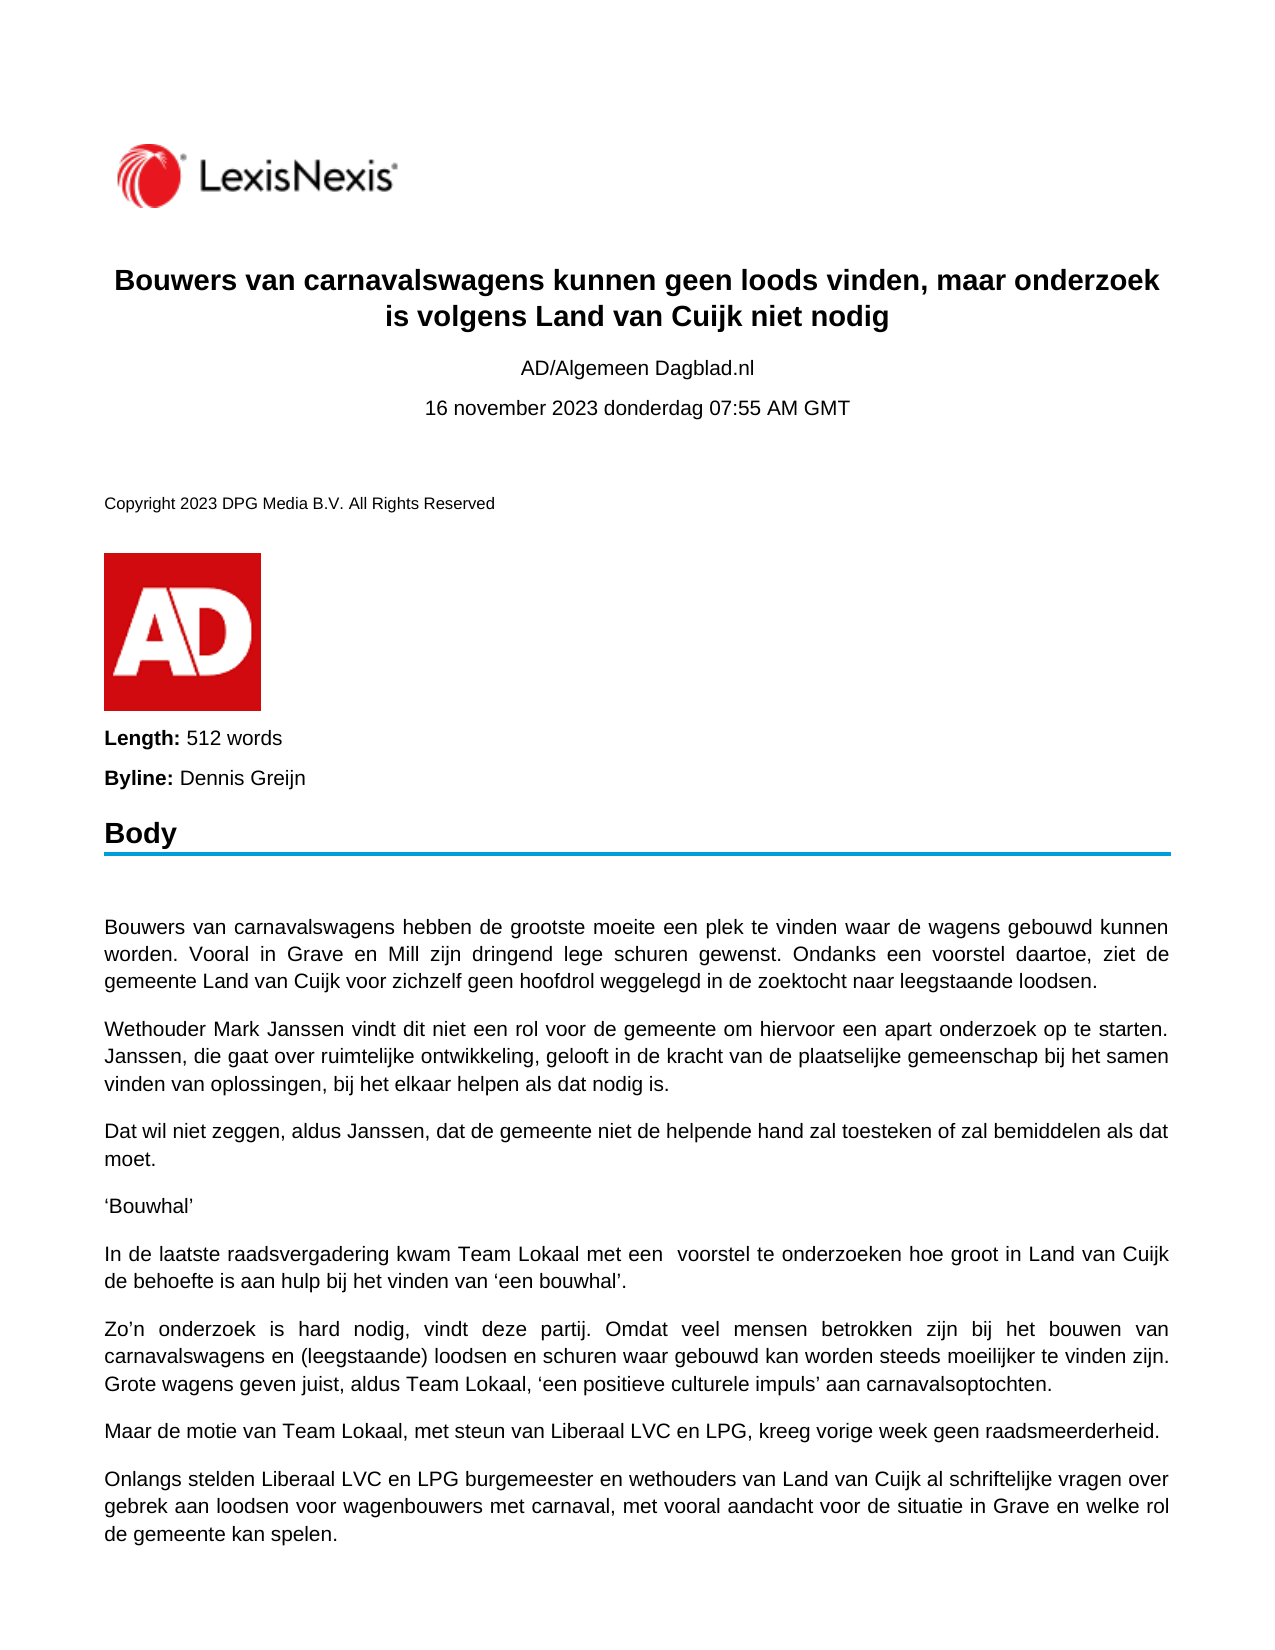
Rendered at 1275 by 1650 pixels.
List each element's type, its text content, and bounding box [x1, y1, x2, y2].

text AD/Algemeen Dagblad.nl [104, 353, 1171, 380]
text Zo’n onderzoek is hard nodig, vindt deze partij. Omdat veel mensen betrokken zijn bij het bouwen van carnavalswagens en (leegstaande) loodsen en schuren waar gebouwd kan worden steeds moeilijker te vinden zijn. Grote wagens geven juist, aldus Team Lokaal, ‘een positieve culturele impuls’ aan carnavalsoptochten. [104, 1314, 1171, 1395]
picture [104, 553, 261, 711]
text Copyright 2023 DPG Media B.V. All Rights Reserved [104, 461, 1171, 513]
text Dat wil niet zeggen, aldus Janssen, dat de gemeente niet de helpende hand zal toesteken of zal bemiddelen als dat moet. [104, 1116, 1171, 1170]
text Body [104, 814, 1171, 850]
text 16 november 2023 donderdag 07:55 AM GMT [104, 393, 1171, 420]
text Byline: Dennis Greijn [104, 762, 1171, 789]
text Onlangs stelden Liberaal LVC en LPG burgemeester en wethouders van Land van Cuijk al schriftelijke vragen over gebrek aan loodsen voor wagenbouwers met carnaval, met vooral aandacht voor de situatie in Grave en welke rol de gemeente kan spelen. [104, 1464, 1171, 1545]
text Bouwers van carnavalswagens hebben de grootste moeite een plek te vinden waar de wagens gebouwd kunnen worden. Vooral in Grave en Mill zijn dringend lege schuren gewenst. Ondanks een voorstel daartoe, ziet de gemeente Land van Cuijk voor zichzelf geen hoofdrol weggelegd in de zoektocht naar leegstaande loodsen. [104, 912, 1171, 993]
text Length: 512 words [104, 723, 1171, 750]
text In de laatste raadsvergadering kwam Team Lokaal met een voorstel te onderzoeken hoe groot in Land van Cuijk de behoefte is aan hulp bij het vinden van ‘een bouwhal’. [104, 1239, 1171, 1293]
text Wethouder Mark Janssen vindt dit niet een rol voor de gemeente om hiervoor een apart onderzoek op te starten. Janssen, die gaat over ruimtelijke ontwikkeling, gelooft in de kracht van de plaatselijke gemeenschap bij het samen vinden van oplossingen, bij het elkaar helpen als dat nodig is. [104, 1014, 1171, 1095]
text Maar de motie van Team Lokaal, met steun van Liberaal LVC en LPG, kreeg vorige week geen raadsmeerderheid. [104, 1416, 1171, 1443]
subtitle Bouwers van carnavalswagens kunnen geen loods vinden, maar onderzoek is volgens Land van Cuijk niet nodig [104, 261, 1171, 332]
text ‘Bouwhal’ [104, 1191, 1171, 1218]
picture [104, 144, 412, 208]
